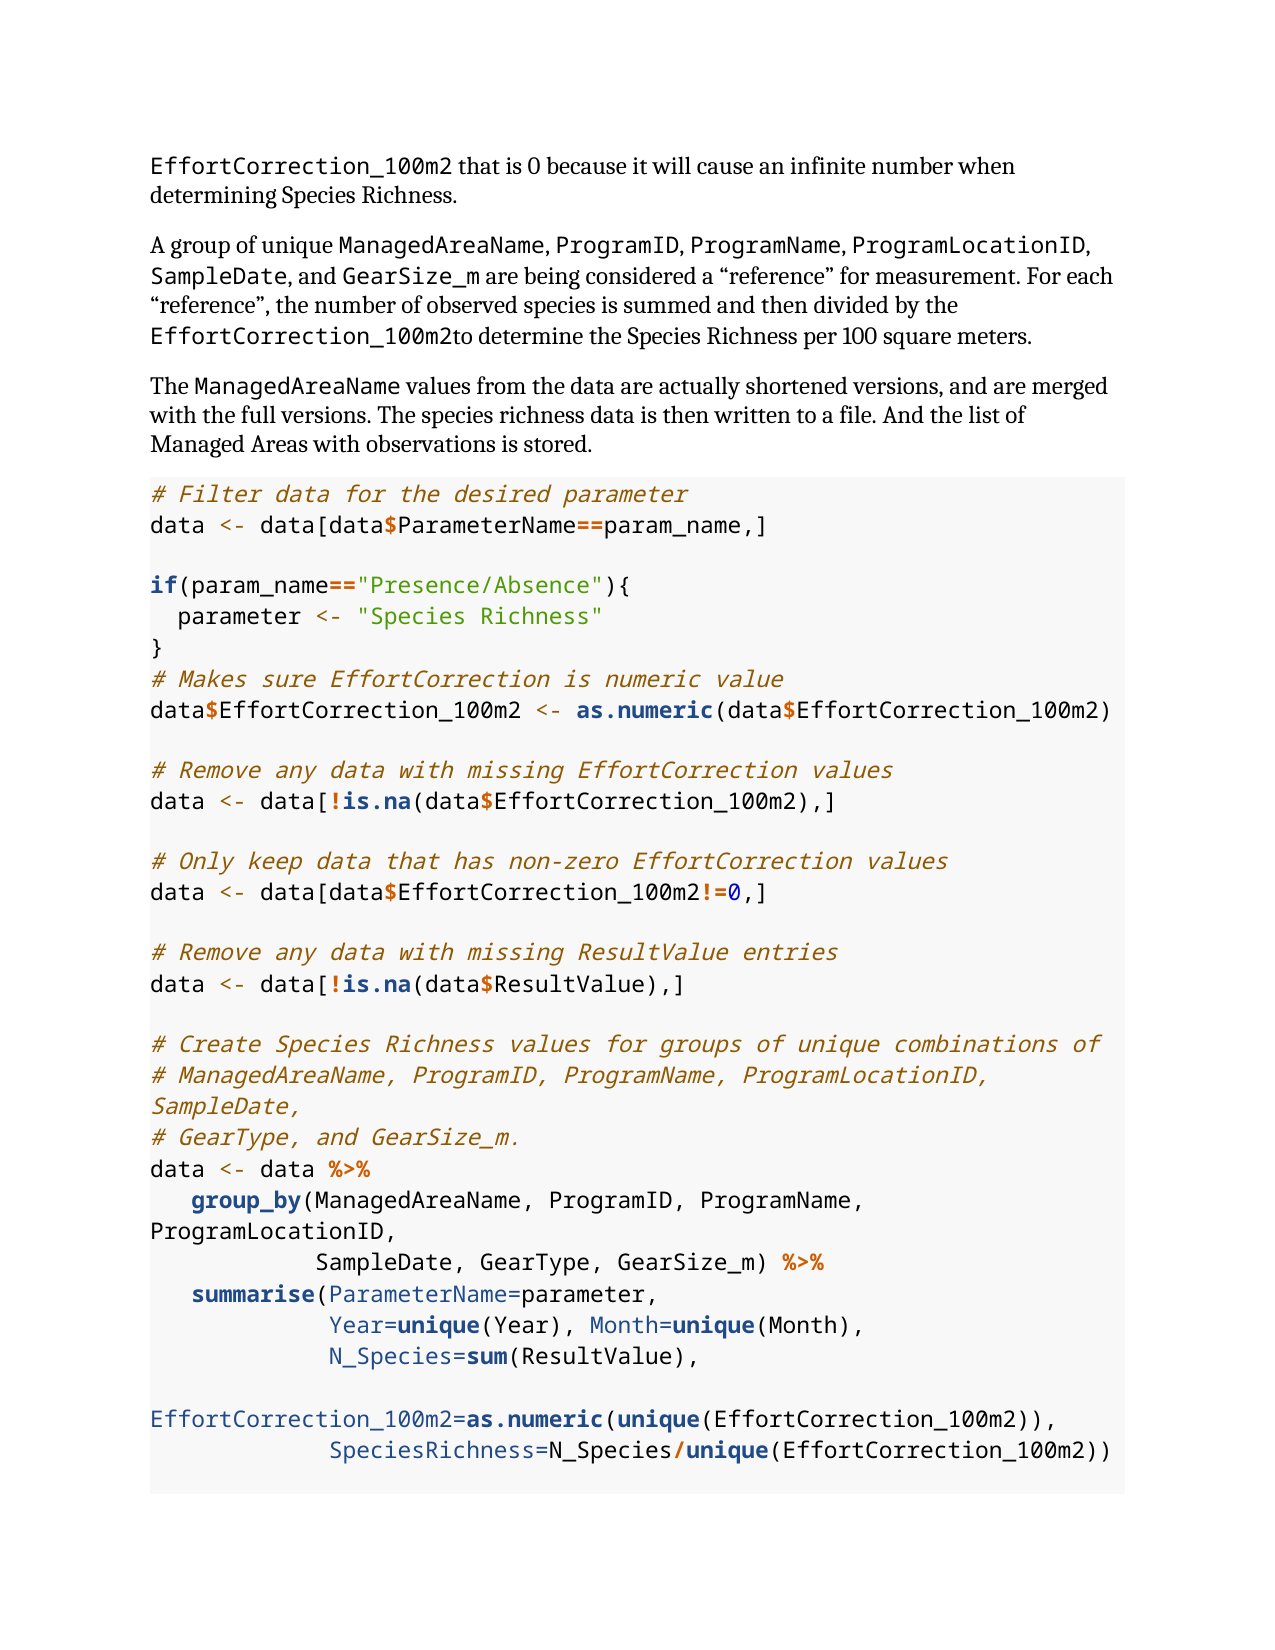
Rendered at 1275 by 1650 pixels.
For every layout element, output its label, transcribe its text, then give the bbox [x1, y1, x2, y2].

text A group of unique ManagedAreaName, ProgramID, ProgramName, ProgramLocationID, SampleDate, and GearSize_m are being considered a “reference” for measurement. For each “reference”, the number of observed species is summed and then divided by the EffortCorrection_100m2to determine the Species Richness per 100 square meters. [150, 229, 1125, 351]
text The ManagedAreaName values from the data are actually shortened versions, and are merged with the full versions. The species richness data is then written to a file. And the list of Managed Areas with observations is stored. [150, 370, 1125, 459]
